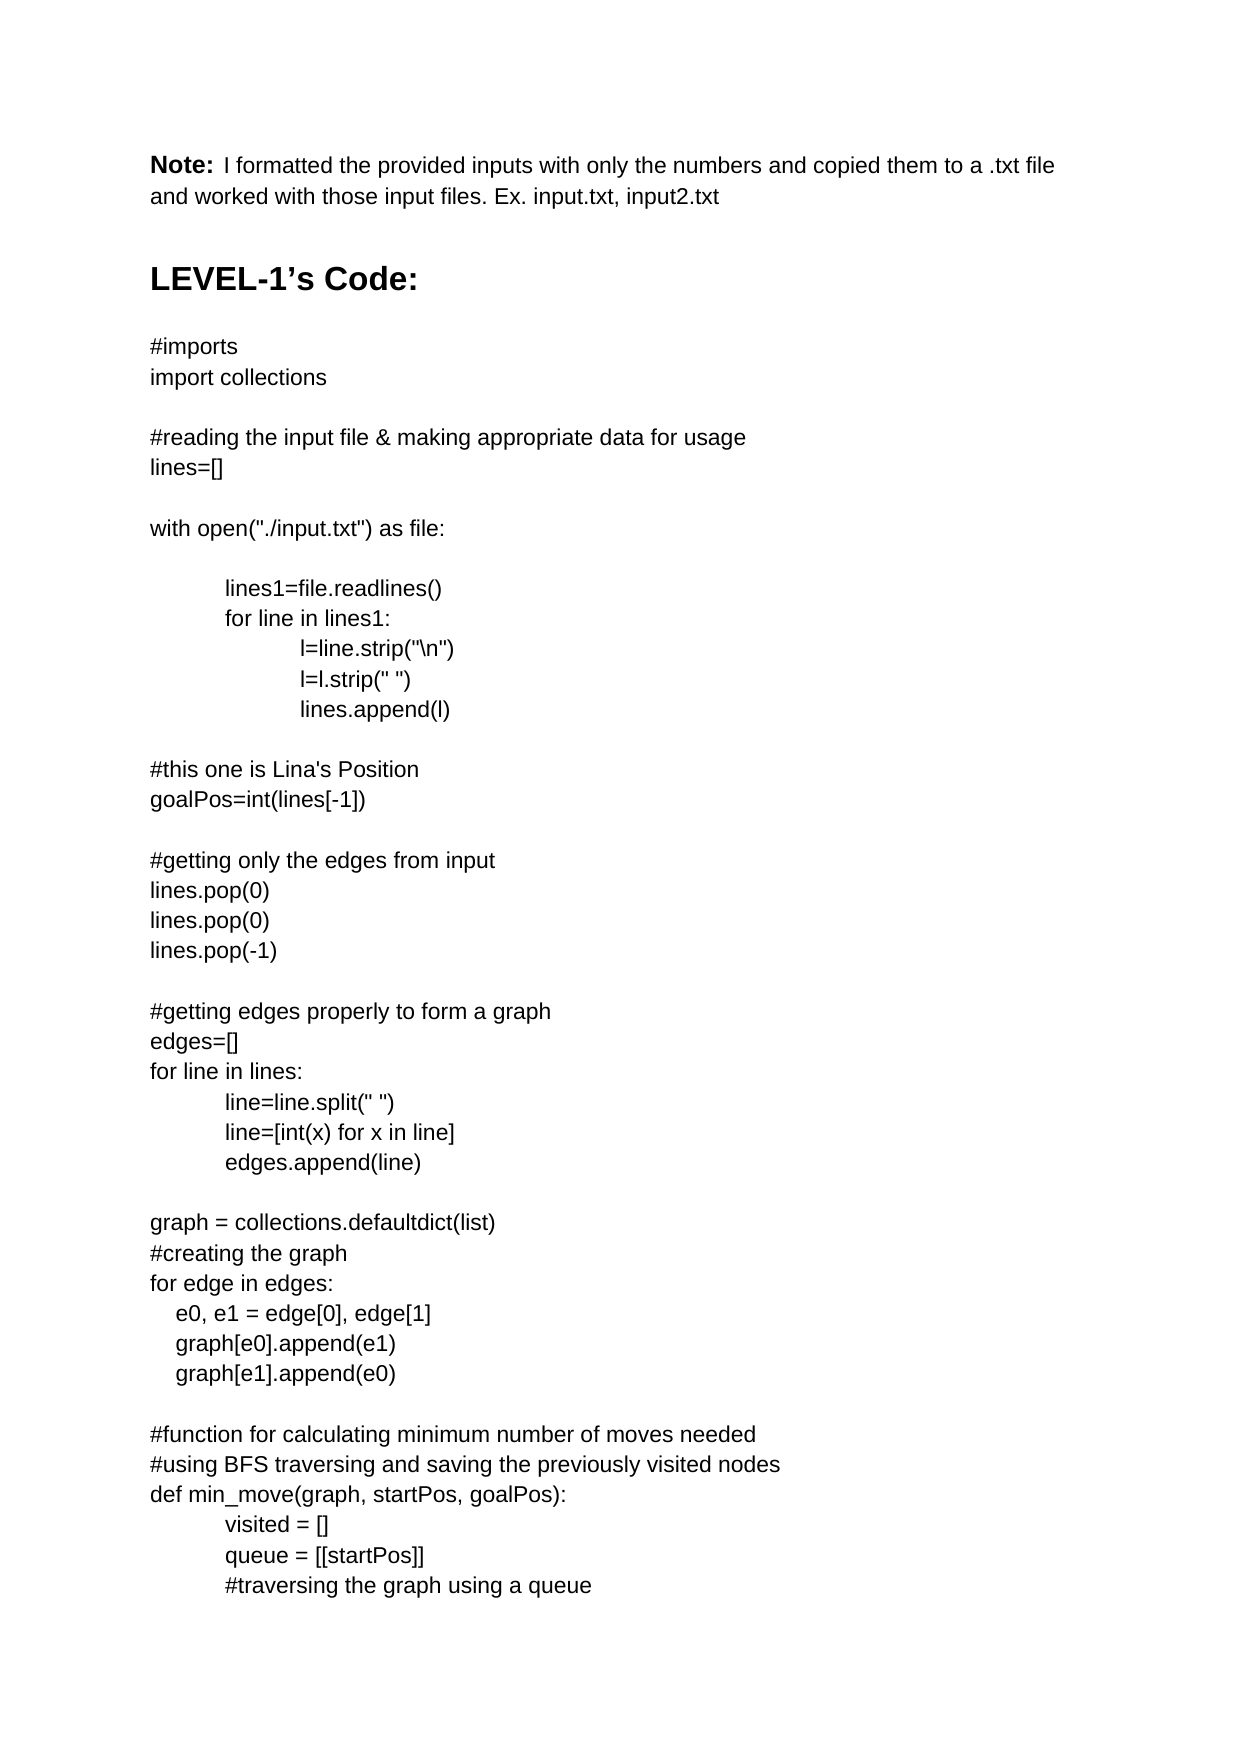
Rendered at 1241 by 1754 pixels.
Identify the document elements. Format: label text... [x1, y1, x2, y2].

text goalPos=int(lines[-1]) [150, 786, 1090, 813]
text #imports [150, 333, 1090, 359]
text def min_move(graph, startPos, goalPos): [150, 1481, 1090, 1507]
text #reading the input file & making appropriate data for usage [150, 424, 1090, 450]
text #creating the graph [150, 1239, 1090, 1266]
text for line in lines: [150, 1058, 1090, 1084]
text lines.append(l) [150, 696, 1090, 722]
subtitle Note: I formatted the provided inputs with only the numbers and copied them to a .txt file and worked with those input files. Ex. input.txt, input2.txt [150, 150, 1090, 253]
text import collections [150, 363, 1090, 390]
text lines=[] [150, 454, 1090, 480]
text lines.pop(-1) [150, 937, 1090, 964]
text e0, e1 = edge[0], edge[1] [150, 1300, 1090, 1326]
text l=l.strip(" ") [150, 666, 1090, 692]
text edges=[] [150, 1028, 1090, 1054]
text #function for calculating minimum number of moves needed [150, 1421, 1090, 1447]
text for line in lines1: [150, 605, 1090, 631]
text lines.pop(0) [150, 907, 1090, 933]
text graph[e1].append(e0) [150, 1360, 1090, 1387]
text for edge in edges: [150, 1270, 1090, 1296]
text #getting edges properly to form a graph [150, 998, 1090, 1024]
text visited = [] [150, 1511, 1090, 1538]
text #this one is Lina's Position [150, 756, 1090, 782]
text #traversing the graph using a queue [150, 1572, 1090, 1598]
text lines1=file.readlines() [150, 575, 1090, 601]
text graph[e0].append(e1) [150, 1330, 1090, 1356]
text queue = [[startPos]] [150, 1542, 1090, 1568]
text #using BFS traversing and saving the previously visited nodes [150, 1451, 1090, 1477]
text line=line.split(" ") [150, 1088, 1090, 1115]
text l=line.strip("\n") [150, 635, 1090, 662]
text line=[int(x) for x in line] [150, 1119, 1090, 1145]
text lines.pop(0) [150, 877, 1090, 903]
text #getting only the edges from input [150, 847, 1090, 873]
text edges.append(line) [150, 1149, 1090, 1175]
text graph = collections.defaultdict(list) [150, 1209, 1090, 1236]
subtitle LEVEL-1’s Code: [150, 259, 1090, 297]
text with open("./input.txt") as file: [150, 514, 1090, 541]
